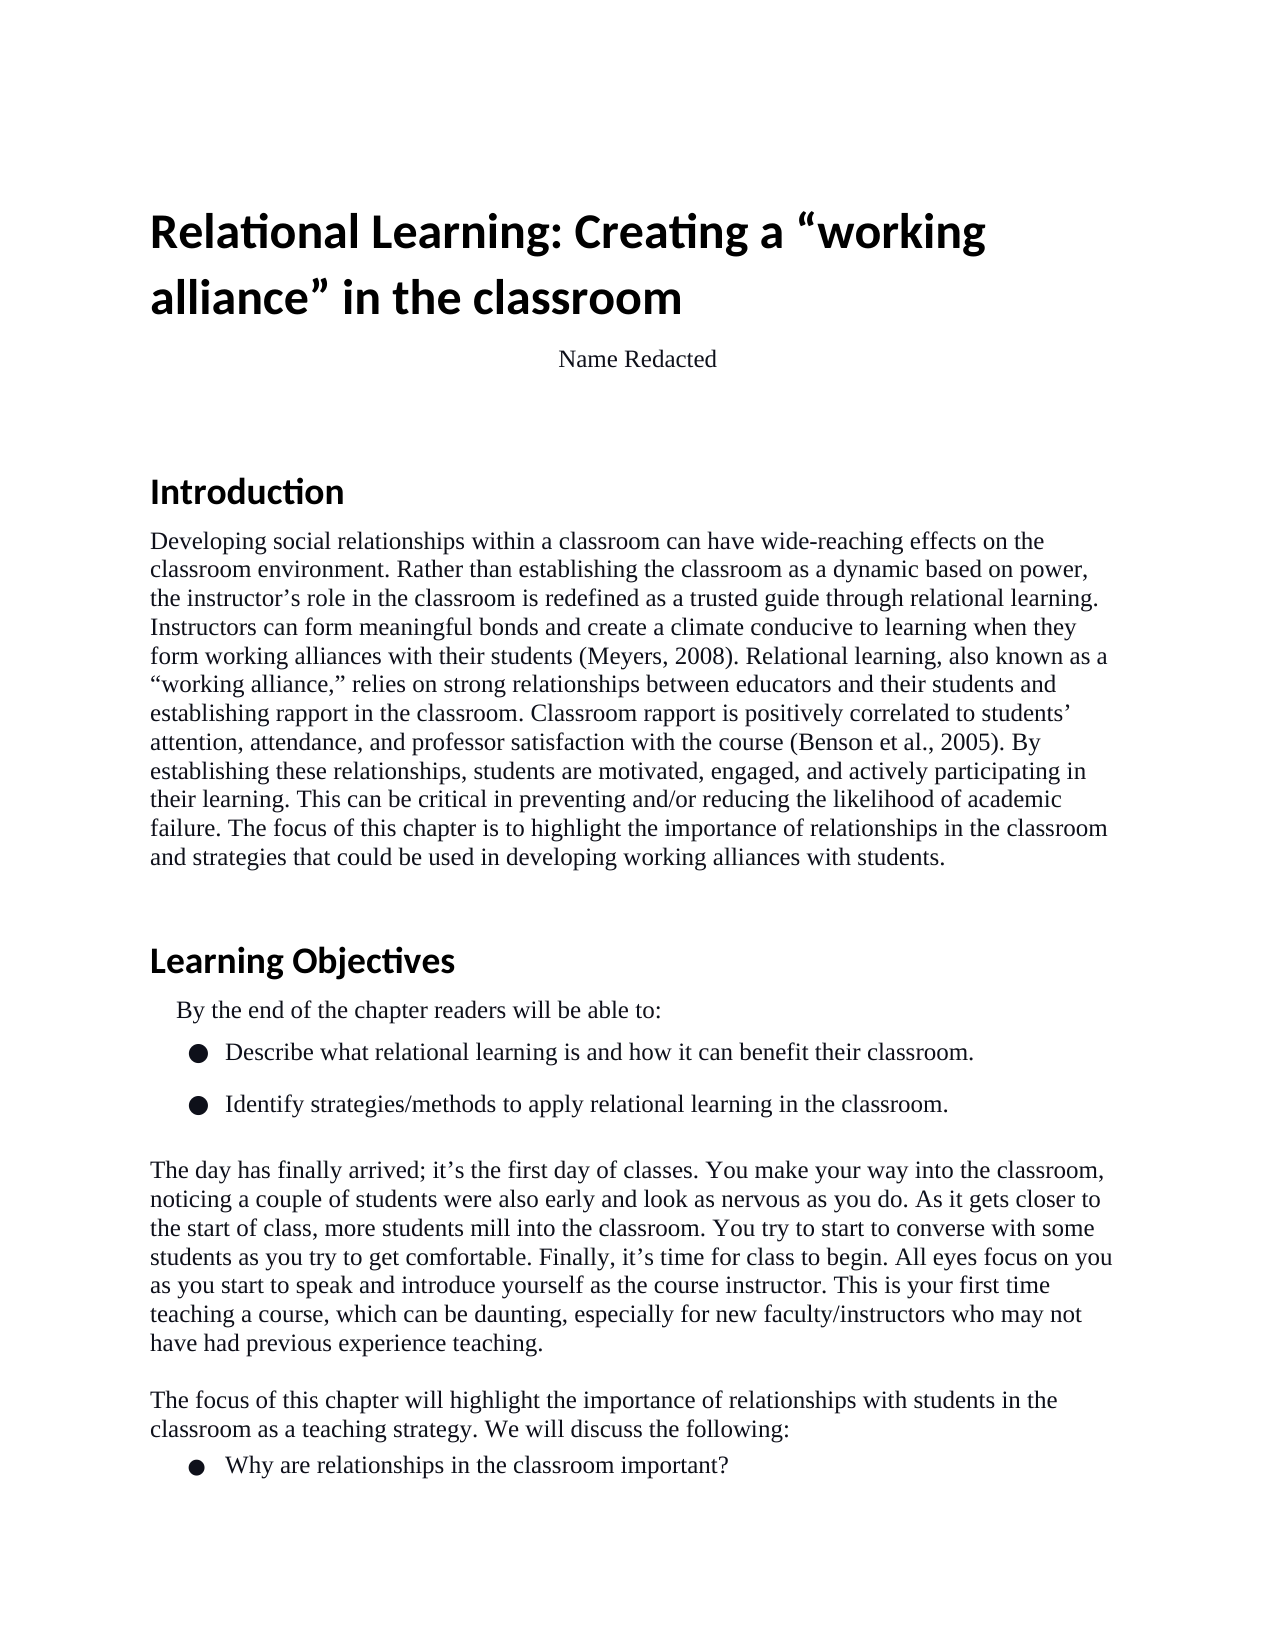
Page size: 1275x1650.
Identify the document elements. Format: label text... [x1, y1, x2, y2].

subtitle Introduction [150, 468, 1125, 514]
list Identify strategies/methods to apply relational learning in the classroom. [187, 1075, 1125, 1126]
list Why are relationships in the classroom important? [187, 1443, 1125, 1486]
text By the end of the chapter readers will be able to: [150, 995, 1125, 1024]
text Name Redacted [150, 344, 1125, 373]
text The day has finally arrived; it’s the first day of classes. You make your way into the classroom, noticing a couple of students were also early and look as nervous as you do. As it gets closer to the start of class, more students mill into the classroom. You try to start to converse with some students as you try to get comfortable. Finally, it’s time for class to begin. All eyes focus on you as you start to speak and introduce yourself as the course instructor. This is your first time teaching a course, which can be daunting, especially for new faculty/instructors who may not have had previous experience teaching. [150, 1155, 1125, 1357]
text The focus of this chapter will highlight the importance of relationships with students in the classroom as a teaching strategy. We will discuss the following: [150, 1385, 1125, 1443]
subtitle Relational Learning: Creating a “working alliance” in the classroom [150, 200, 1125, 327]
list Describe what relational learning is and how it can benefit their classroom. [187, 1024, 1125, 1075]
text Developing social relationships within a classroom can have wide-reaching effects on the classroom environment. Rather than establishing the classroom as a dynamic based on power, the instructor’s role in the classroom is redefined as a trusted guide through relational learning. Instructors can form meaningful bonds and create a climate conducive to learning when they form working alliances with their students (Meyers, 2008). Relational learning, also known as a “working alliance,” relies on strong relationships between educators and their students and establishing rapport in the classroom. Classroom rapport is positively correlated to students’ attention, attendance, and professor satisfaction with the course (Benson et al., 2005). By establishing these relationships, students are motivated, engaged, and actively participating in their learning. This can be critical in preventing and/or reducing the likelihood of academic failure. The focus of this chapter is to highlight the importance of relationships in the classroom and strategies that could be used in developing working alliances with students. [150, 526, 1125, 871]
subtitle Learning Objectives [150, 937, 1125, 983]
